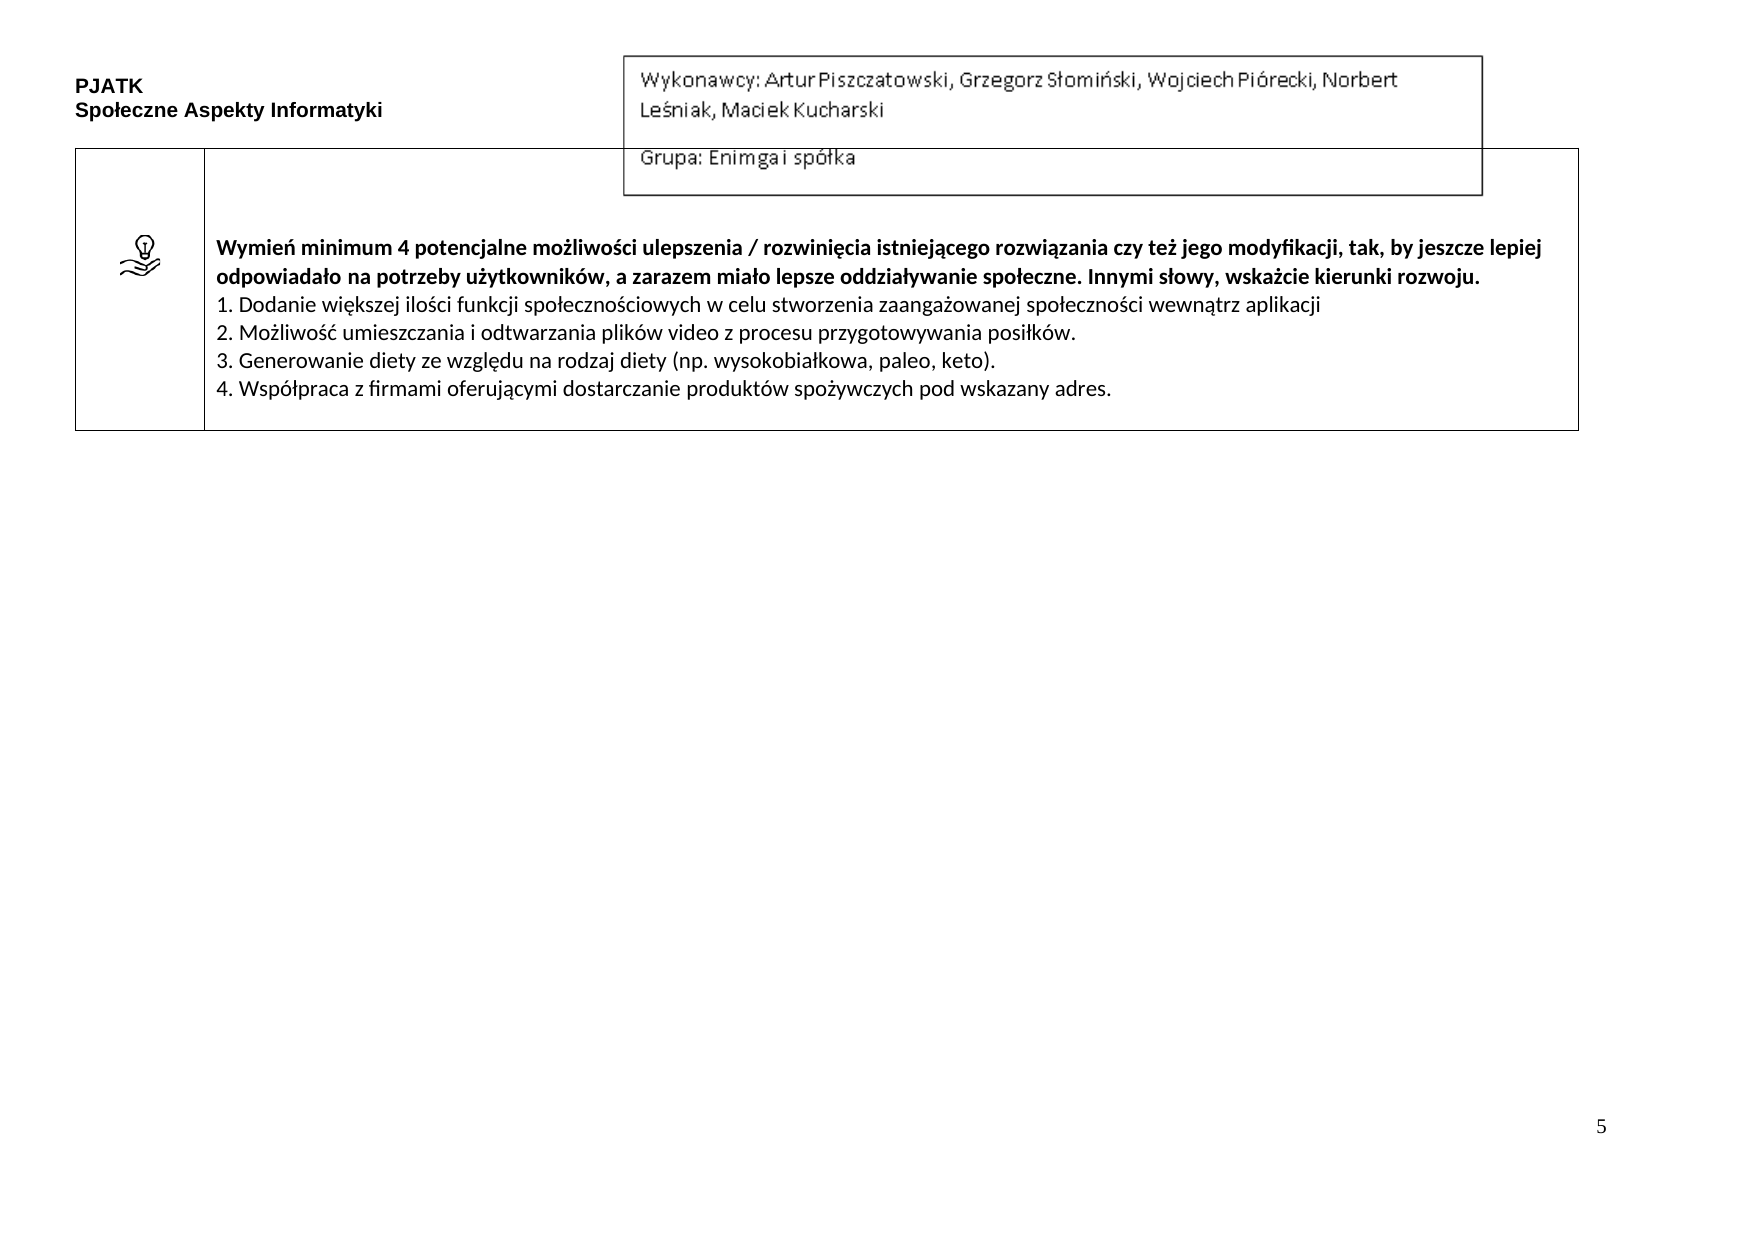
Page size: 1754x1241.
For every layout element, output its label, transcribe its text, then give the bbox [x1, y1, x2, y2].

table_cell Wymień minimum 4 potencjalne możliwości ulepszenia / rozwinięcia istniejącego rozwiązania czy też jego modyfikacji, tak, by jeszcze lepiej odpowiadało na potrzeby użytkowników, a zarazem miało lepsze oddziaływanie społeczne. Innymi słowy, wskażcie kierunki rozwoju. 1. Dodanie większej ilości funkcji społecznościowych w celu stworzenia zaangażowanej społeczności wewnątrz aplikacji 2. Możliwość umieszczania i odtwarzania plików video z procesu przygotowywania posiłków. 3. Generowanie diety ze względu na rodzaj diety (np. wysokobiałkowa, paleo, keto). 4. Współpraca z firmami oferującymi dostarczanie produktów spożywczych pod wskazany adres. [205, 149, 1578, 430]
picture [623, 55, 1485, 148]
table_cell [76, 149, 204, 430]
picture [120, 235, 161, 276]
